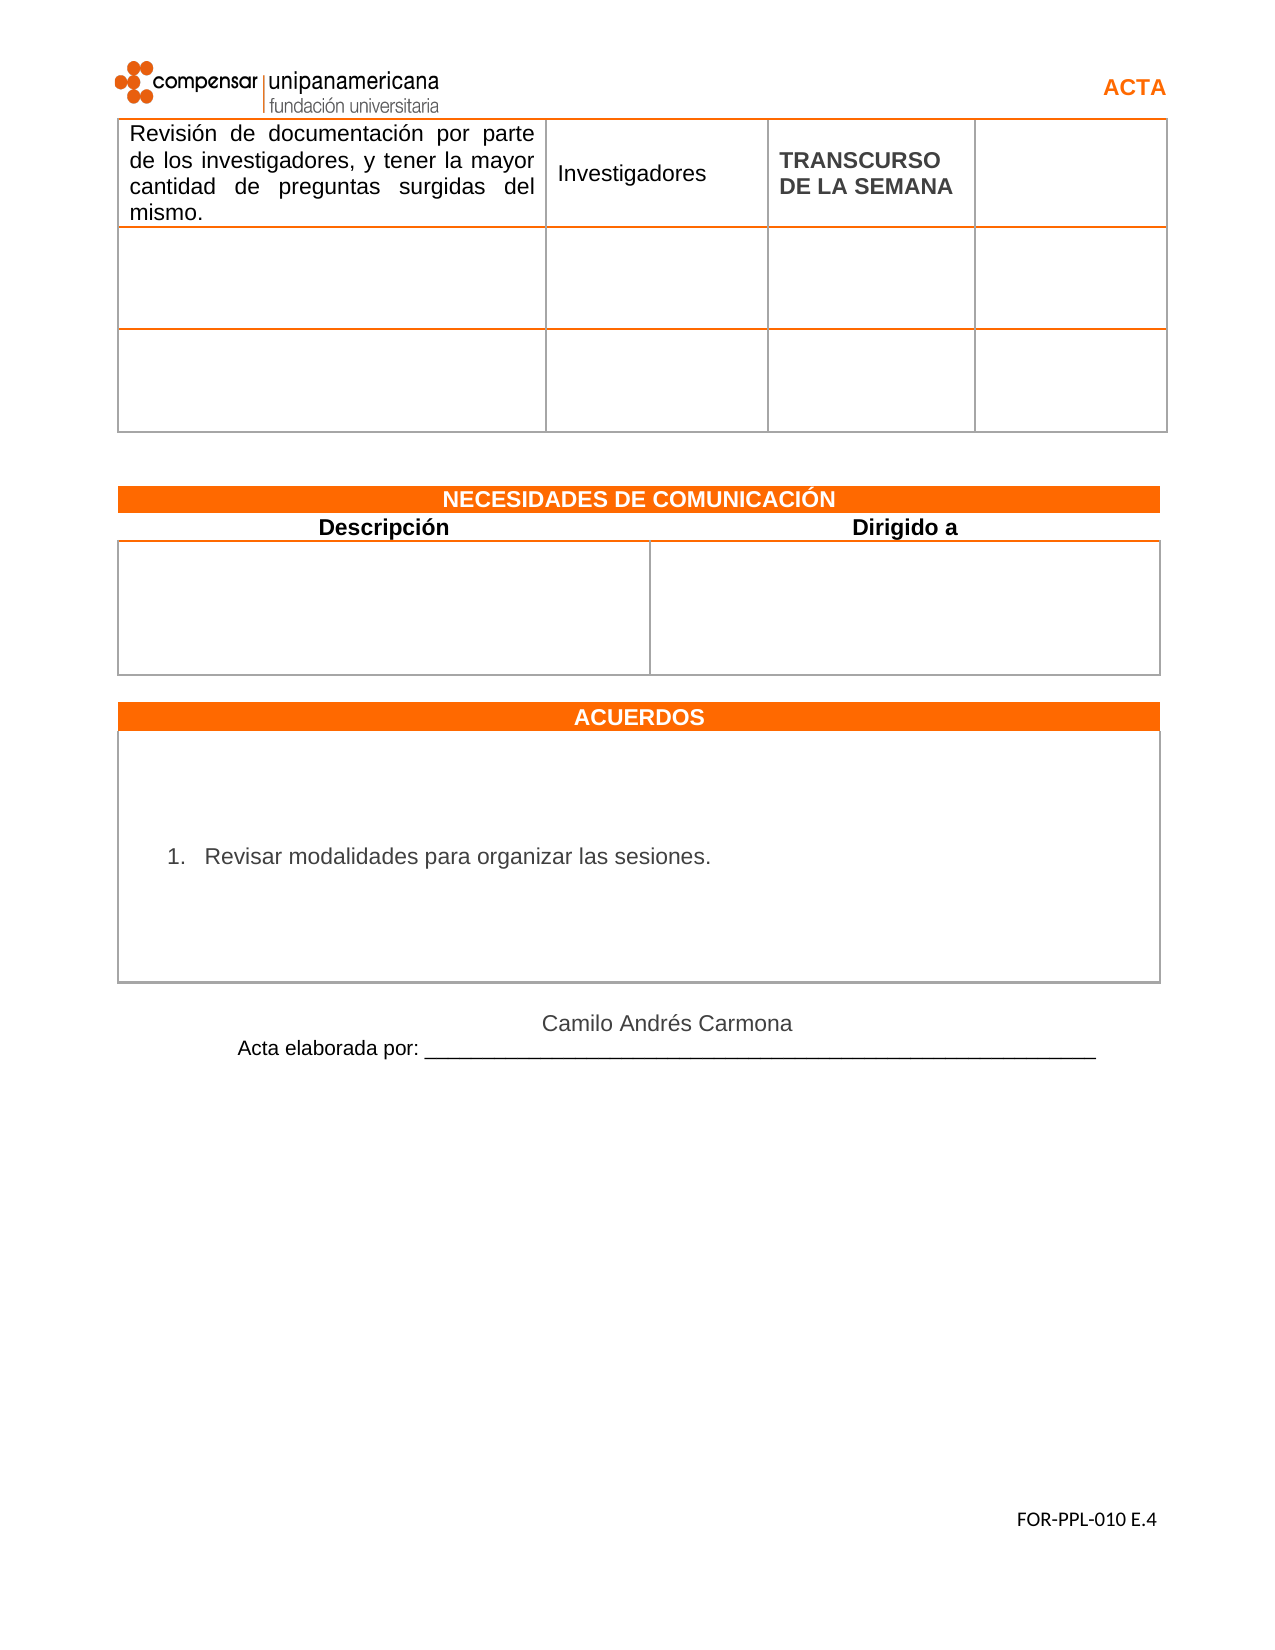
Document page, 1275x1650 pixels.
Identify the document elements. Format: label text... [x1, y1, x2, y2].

text Acta elaborada por: __________________________________________________________ [177, 1036, 1157, 1060]
table_cell [119, 542, 649, 674]
table_cell [976, 330, 1166, 431]
table_cell [769, 330, 974, 431]
table_cell [547, 330, 767, 431]
table_header NECESIDADES DE COMUNICACIÓN [118, 486, 1160, 513]
table_cell Revisión de documentación por parte de los investigadores, y tener la mayor cantidad de preguntas surgidas del mismo. [119, 120, 545, 226]
table_cell [769, 228, 974, 328]
table_cell Dirigido a [650, 514, 1160, 540]
table_header ACUERDOS [118, 702, 1160, 731]
table_cell Investigadores [547, 120, 767, 226]
table_cell [119, 228, 545, 328]
text Camilo Andrés Carmona [177, 1010, 1157, 1036]
table_cell Descripción [118, 514, 650, 540]
table_cell [119, 330, 545, 431]
table_cell Revisar modalidades para organizar las sesiones. [119, 731, 1159, 981]
table_cell [547, 228, 767, 328]
table_cell TRANSCURSO DE LA SEMANA [769, 120, 974, 226]
picture [114, 61, 439, 113]
table_cell [651, 542, 1159, 674]
table_cell [976, 228, 1166, 328]
table_cell [976, 120, 1166, 226]
